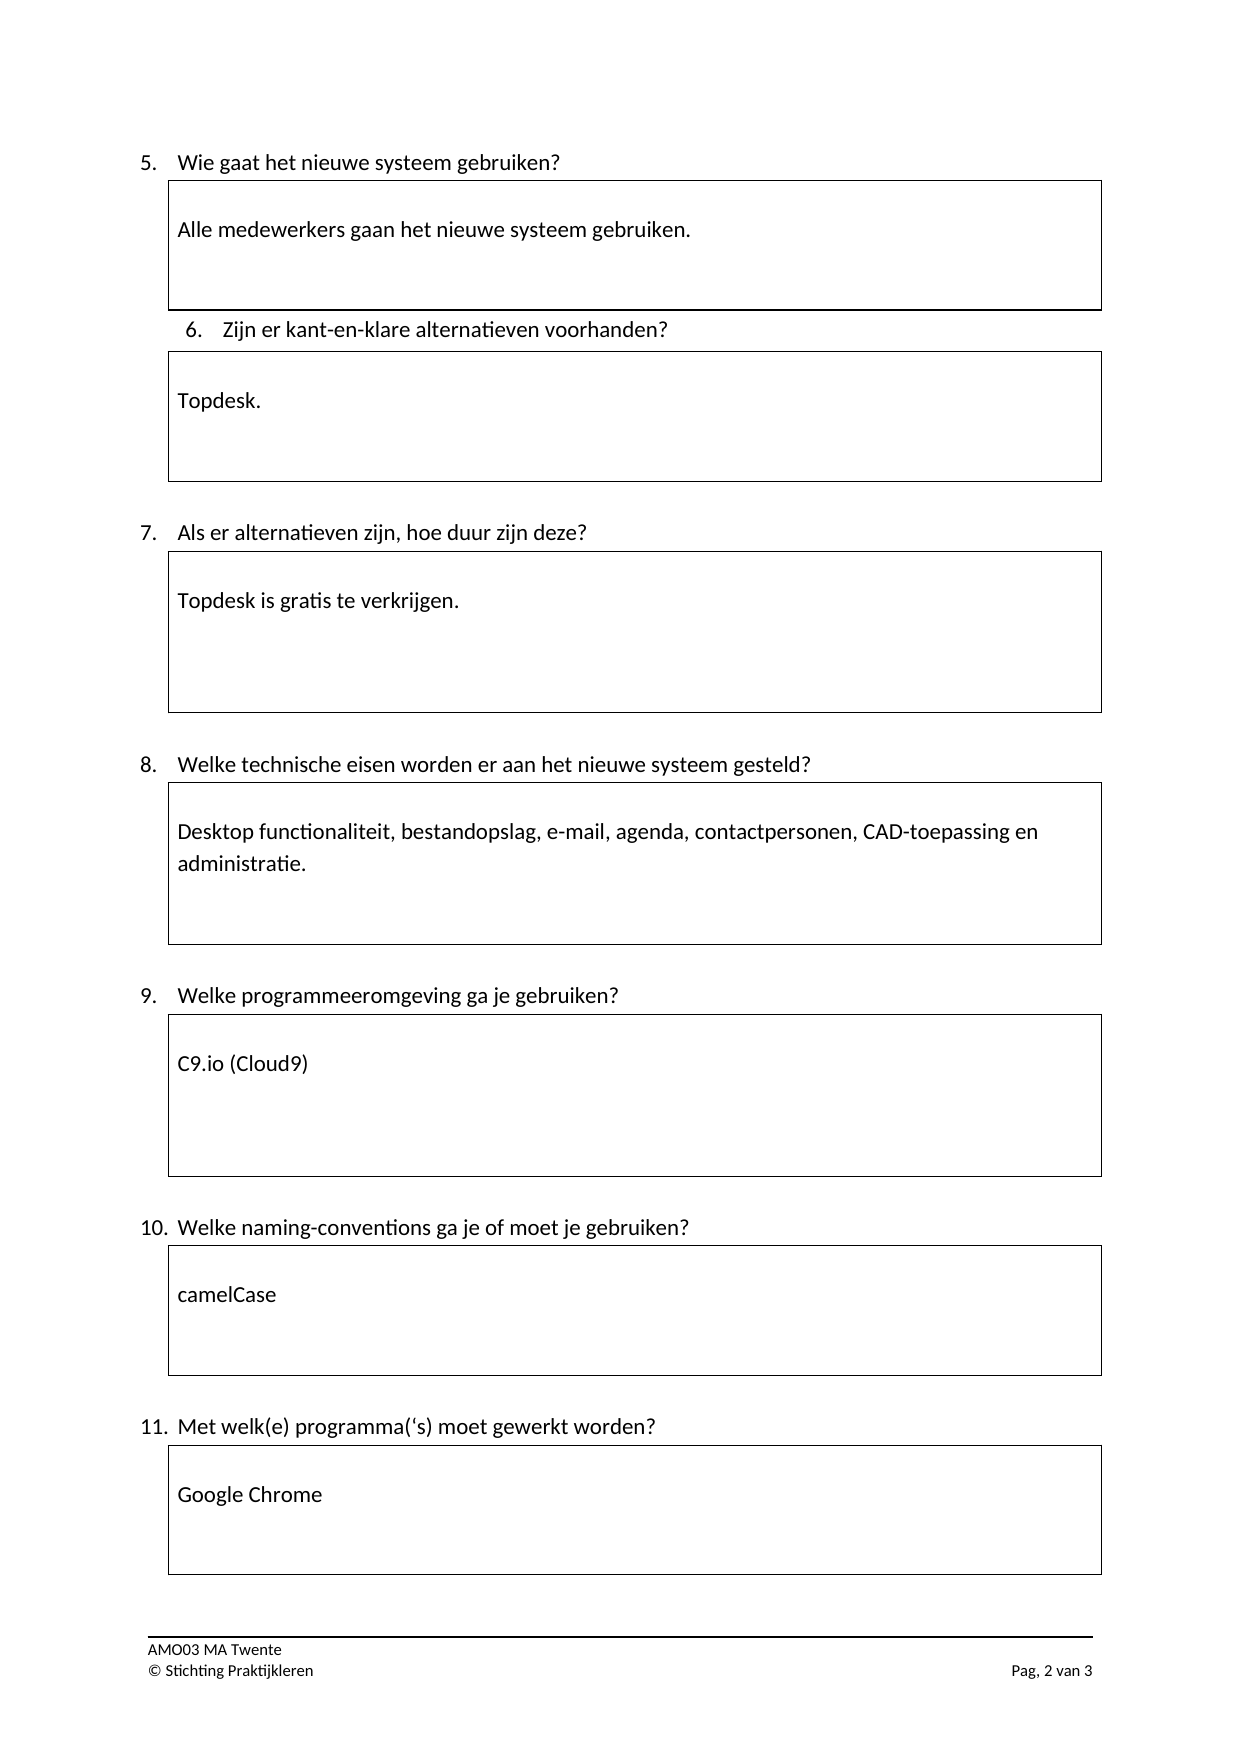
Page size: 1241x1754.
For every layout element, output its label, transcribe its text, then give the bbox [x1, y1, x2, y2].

list camelCase [169, 1277, 1101, 1308]
list Alle medewerkers gaan het nieuwe systeem gebruiken. [169, 212, 1101, 243]
list Als er alternatieven zijn, hoe duur zijn deze? [140, 518, 1093, 546]
list Welke programmeeromgeving ga je gebruiken? [140, 981, 1093, 1009]
list Met welk(e) programma(‘s) moet gewerkt worden? [140, 1412, 1093, 1440]
list Topdesk. [169, 383, 1101, 414]
list Wie gaat het nieuwe systeem gebruiken? [140, 148, 1093, 176]
list Desktop functionaliteit, bestandopslag, e-mail, agenda, contactpersonen, CAD-toepassing en administratie. [169, 814, 1101, 878]
list Welke naming-conventions ga je of moet je gebruiken? [140, 1213, 1093, 1241]
list Zijn er kant-en-klare alternatieven voorhanden? [185, 315, 1093, 343]
list Welke technische eisen worden er aan het nieuwe systeem gesteld? [140, 750, 1093, 778]
list C9.io (Cloud9) [169, 1046, 1101, 1077]
list Google Chrome [169, 1477, 1101, 1508]
list Topdesk is gratis te verkrijgen. [169, 583, 1101, 614]
